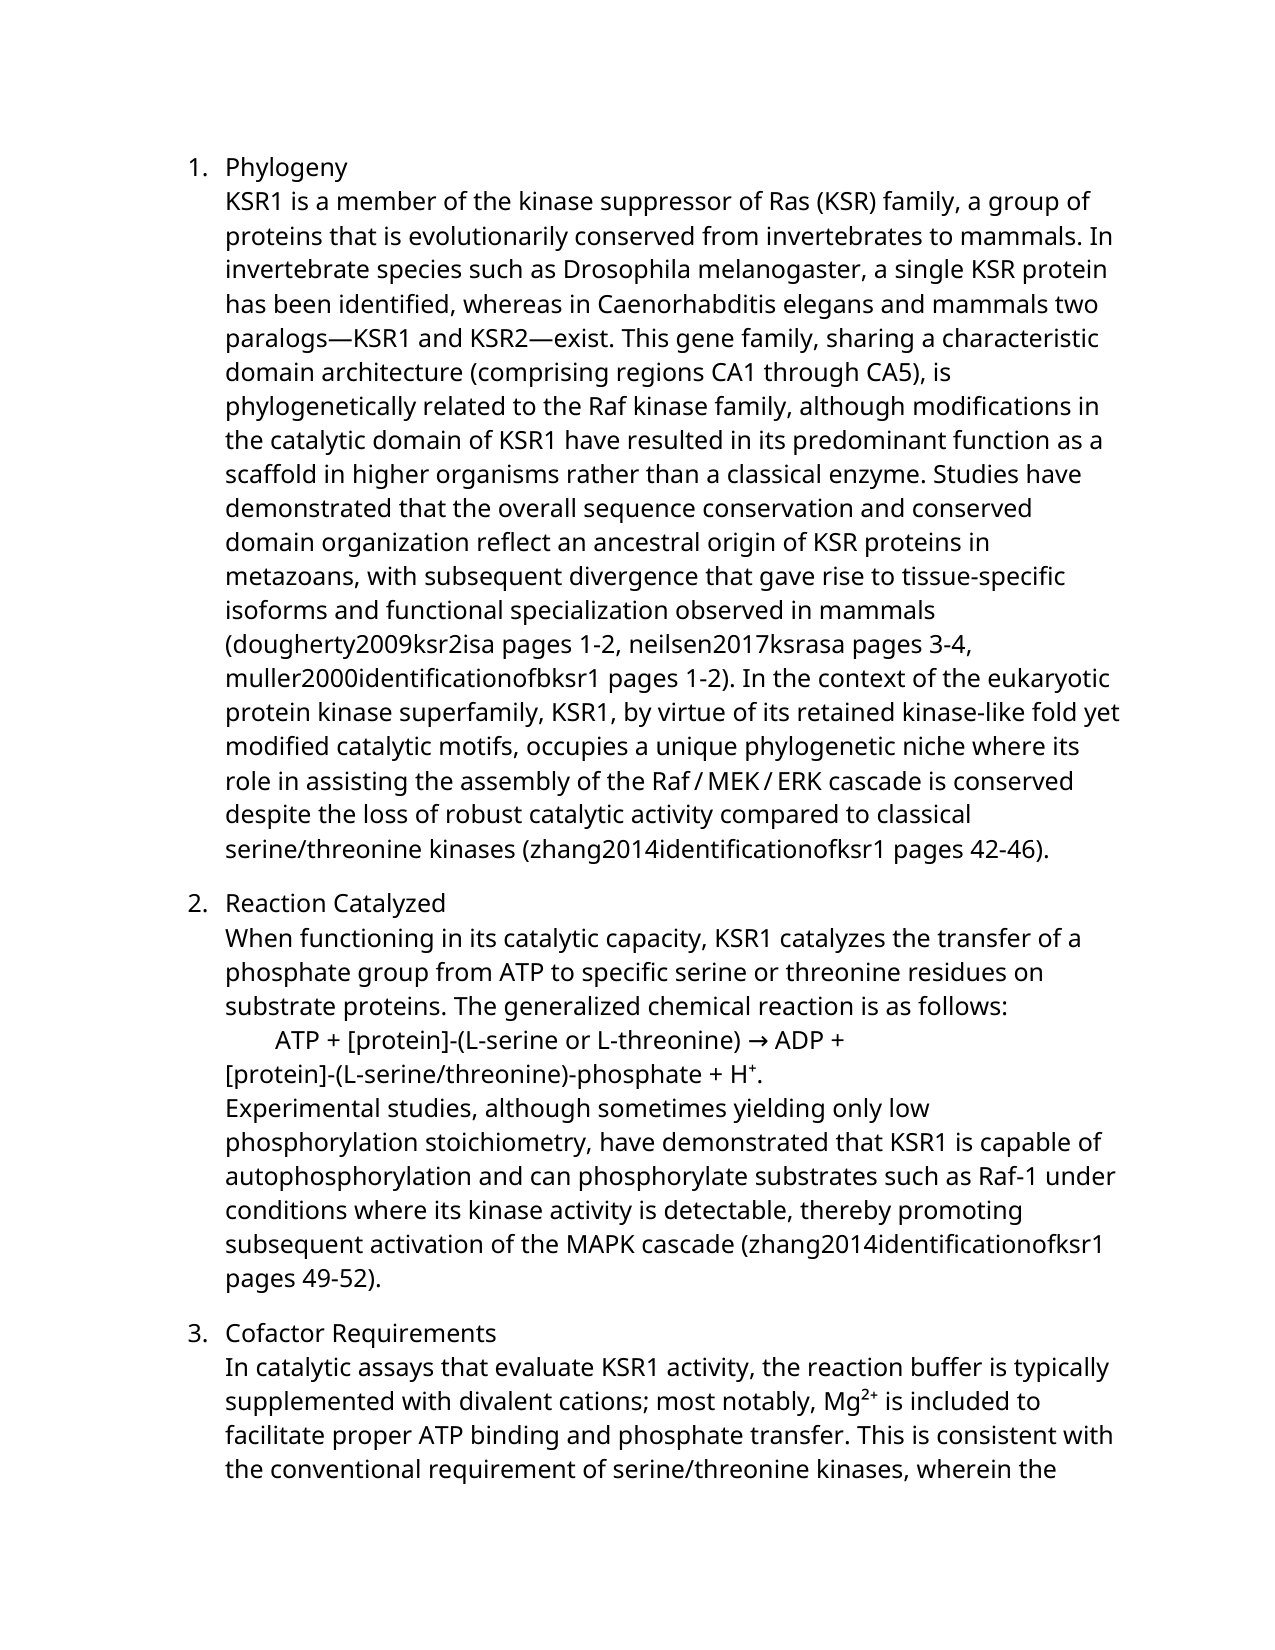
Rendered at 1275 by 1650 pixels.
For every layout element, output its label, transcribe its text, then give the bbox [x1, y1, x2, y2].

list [187, 1316, 1125, 1486]
list Reaction Catalyzed When functioning in its catalytic capacity, KSR1 catalyzes the transfer of a phosphate group from ATP to specific serine or threonine residues on substrate proteins. The generalized chemical reaction is as follows: ATP + [protein]-(L-serine or L-threonine) → ADP + [protein]-(L-serine/threonine)-phosphate + H⁺. Experimental studies, although sometimes yielding only low phosphorylation stoichiometry, have demonstrated that KSR1 is capable of autophosphorylation and can phosphorylate substrates such as Raf-1 under conditions where its kinase activity is detectable, thereby promoting subsequent activation of the MAPK cascade (zhang2014identificationofksr1 pages 49-52). [187, 886, 1125, 1295]
list Phylogeny KSR1 is a member of the kinase suppressor of Ras (KSR) family, a group of proteins that is evolutionarily conserved from invertebrates to mammals. In invertebrate species such as Drosophila melanogaster, a single KSR protein has been identified, whereas in Caenorhabditis elegans and mammals two paralogs—KSR1 and KSR2—exist. This gene family, sharing a characteristic domain architecture (comprising regions CA1 through CA5), is phylogenetically related to the Raf kinase family, although modifications in the catalytic domain of KSR1 have resulted in its predominant function as a scaffold in higher organisms rather than a classical enzyme. Studies have demonstrated that the overall sequence conservation and conserved domain organization reflect an ancestral origin of KSR proteins in metazoans, with subsequent divergence that gave rise to tissue-specific isoforms and functional specialization observed in mammals (dougherty2009ksr2isa pages 1-2, neilsen2017ksrasa pages 3-4, muller2000identificationofbksr1 pages 1-2). In the context of the eukaryotic protein kinase superfamily, KSR1, by virtue of its retained kinase-like fold yet modified catalytic motifs, occupies a unique phylogenetic niche where its role in assisting the assembly of the Raf / MEK / ERK cascade is conserved despite the loss of robust catalytic activity compared to classical serine/threonine kinases (zhang2014identificationofksr1 pages 42-46). [187, 150, 1125, 865]
